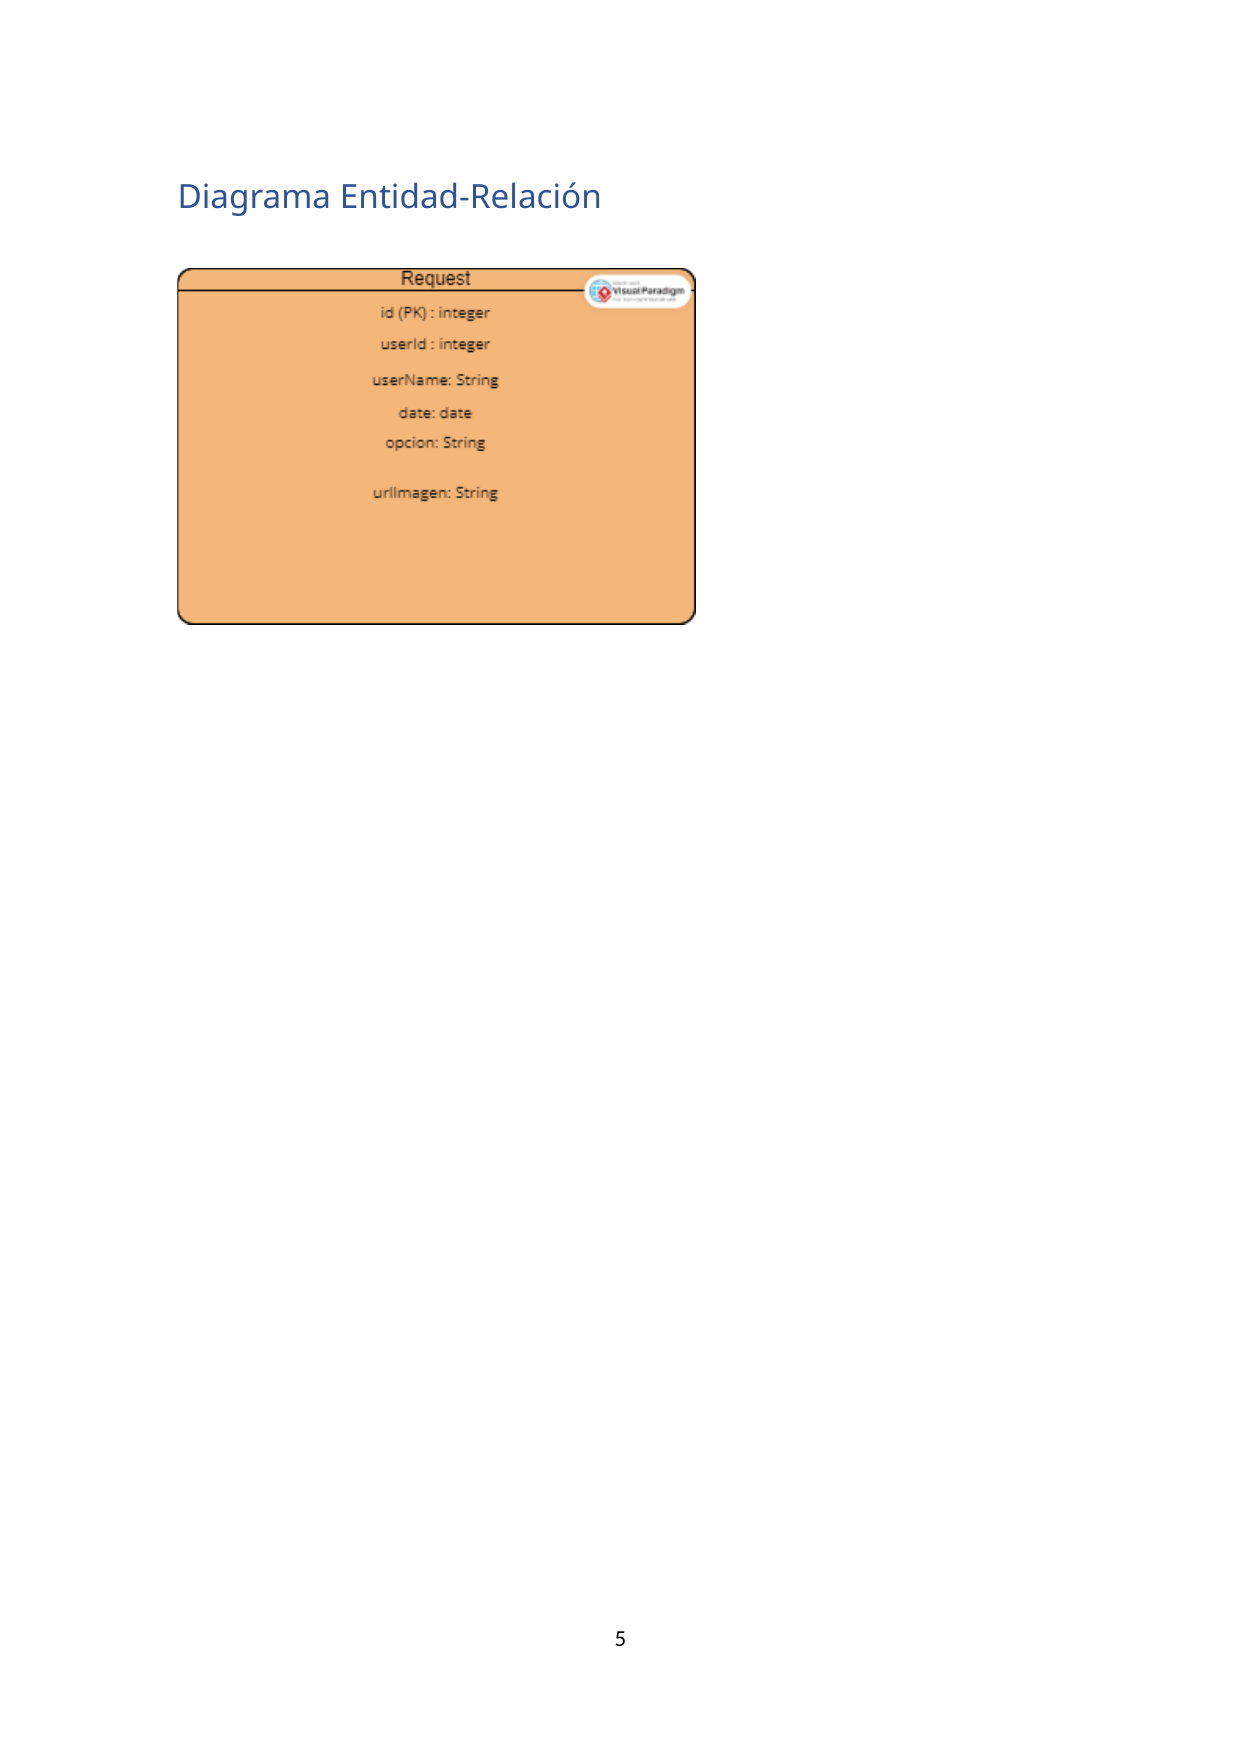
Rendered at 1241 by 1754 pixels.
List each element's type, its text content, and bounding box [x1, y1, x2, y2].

picture [177, 268, 696, 625]
subtitle Diagrama Entidad-Relación [177, 173, 1063, 218]
